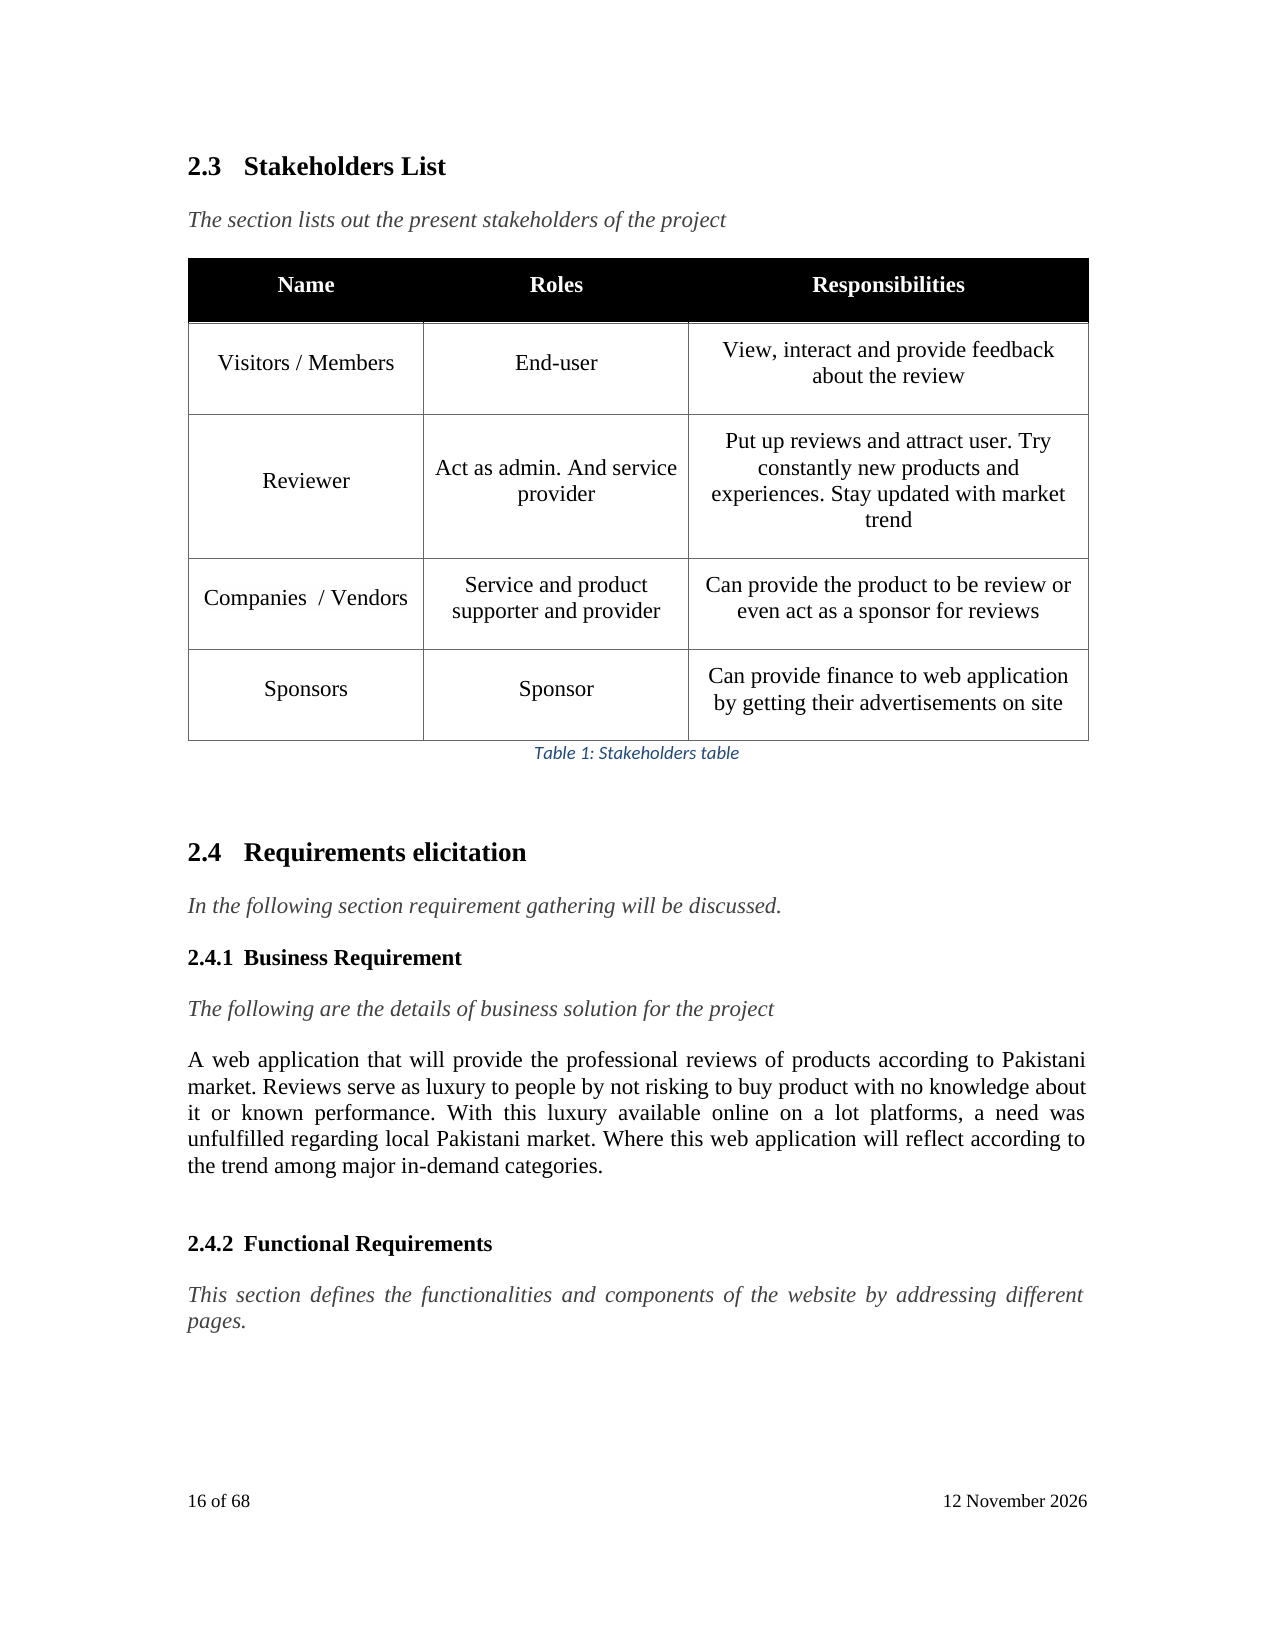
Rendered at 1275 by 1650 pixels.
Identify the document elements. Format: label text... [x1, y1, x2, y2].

table_cell Visitors / Members [189, 324, 423, 414]
table_header Responsibilities [689, 259, 1088, 322]
table_cell Sponsor [424, 650, 688, 740]
text The section lists out the present stakeholders of the project [187, 206, 1087, 232]
table_cell Reviewer [189, 415, 423, 558]
table_header Roles [424, 259, 688, 322]
table_cell Act as admin. And service provider [424, 415, 688, 558]
table_header Name [189, 259, 423, 322]
table_cell Service and product supporter and provider [424, 559, 688, 649]
table_cell View, interact and provide feedback about the review [689, 324, 1088, 414]
text The following are the details of business solution for the project [187, 995, 1087, 1021]
subtitle Requirements elicitation [187, 836, 1087, 867]
table_cell Can provide finance to web application by getting their advertisements on site [689, 650, 1088, 740]
text Table 1: Stakeholders table [187, 741, 1087, 764]
table_cell Sponsors [189, 650, 423, 740]
table_cell End-user [424, 324, 688, 414]
table_cell Companies / Vendors [189, 559, 423, 649]
text This section defines the functionalities and components of the website by addressing different pages. [187, 1281, 1087, 1334]
subtitle Functional Requirements [187, 1229, 1087, 1256]
subtitle Business Requirement [187, 944, 1087, 970]
text A web application that will provide the professional reviews of products according to Pakistani market. Reviews serve as luxury to people by not risking to buy product with no knowledge about it or known performance. With this luxury available online on a lot platforms, a need was unfulfilled regarding local Pakistani market. Where this web application will reflect according to the trend among major in-demand categories. [187, 1046, 1087, 1178]
table_cell Put up reviews and attract user. Try constantly new products and experiences. Stay updated with market trend [689, 415, 1088, 558]
subtitle Stakeholders List [187, 150, 1087, 181]
table_cell Can provide the product to be review or even act as a sponsor for reviews [689, 559, 1088, 649]
text In the following section requirement gathering will be discussed. [187, 892, 1087, 919]
